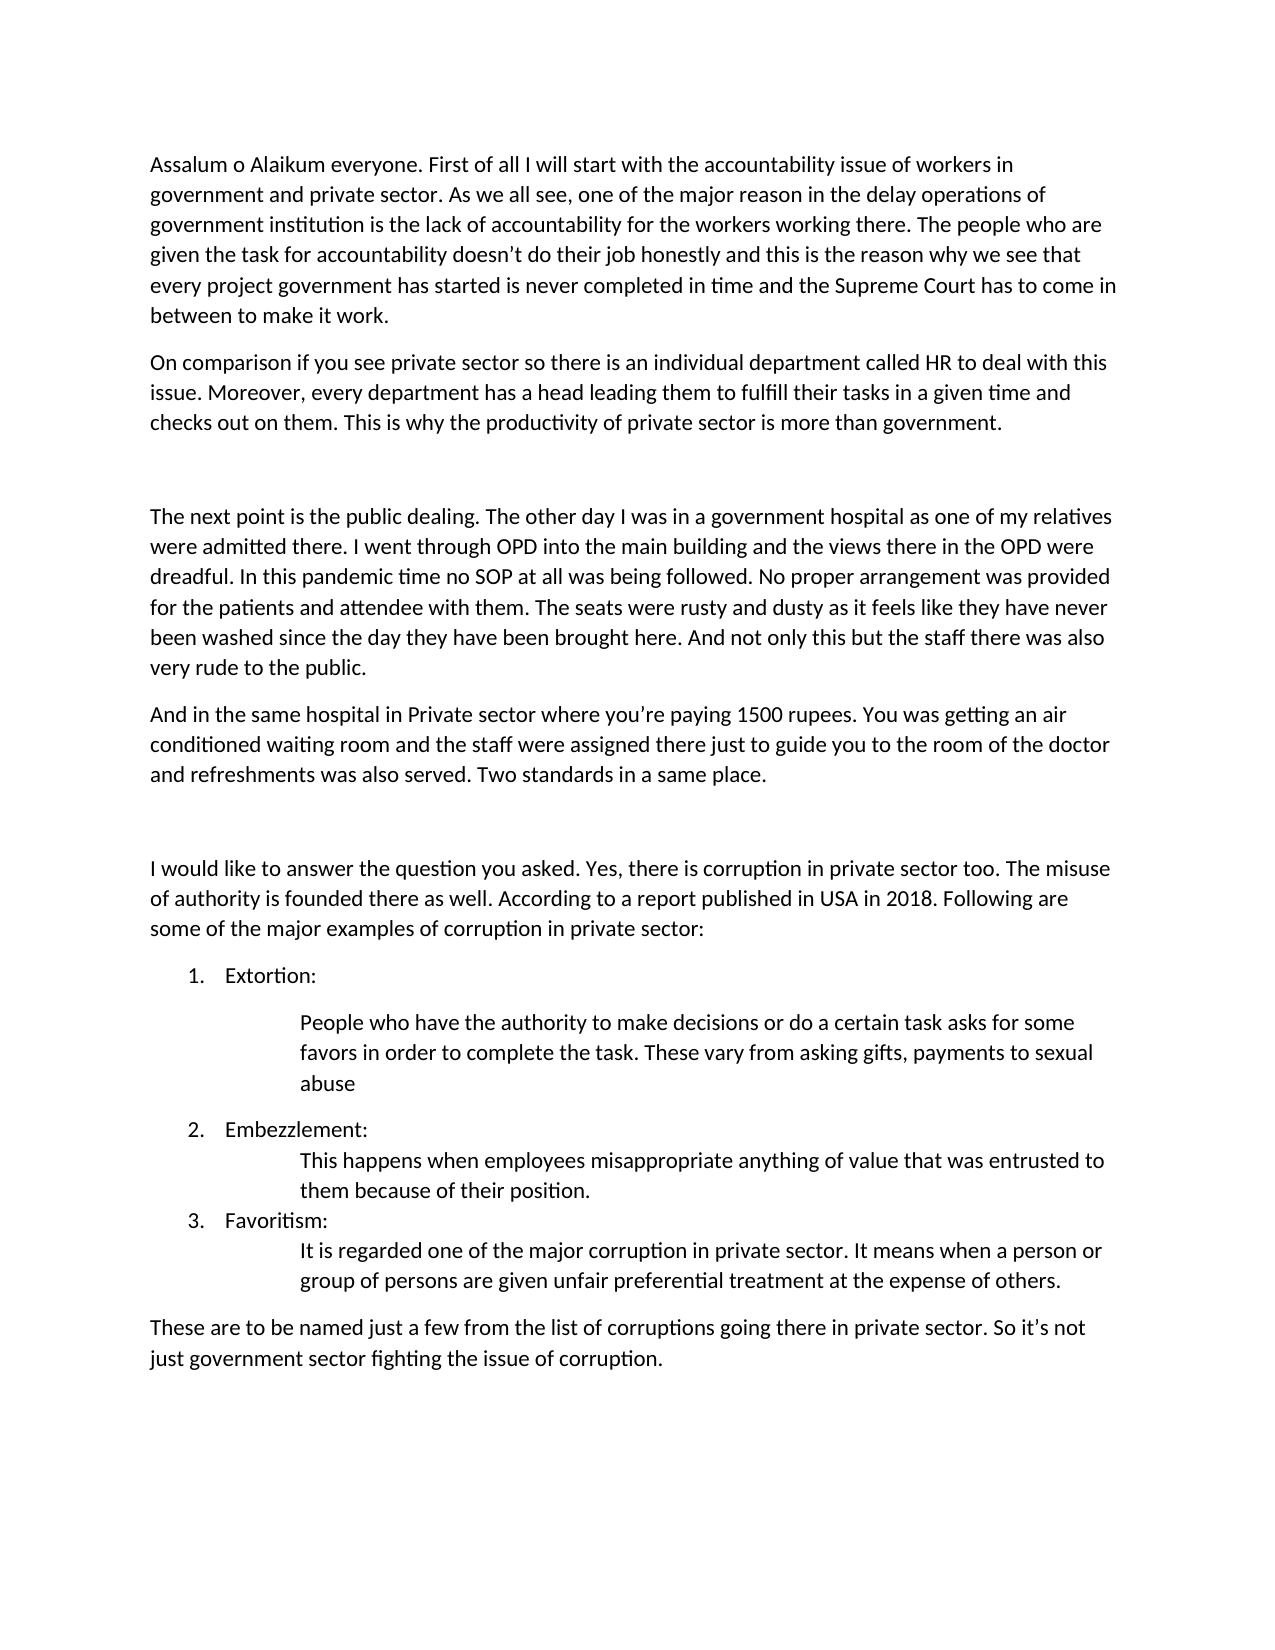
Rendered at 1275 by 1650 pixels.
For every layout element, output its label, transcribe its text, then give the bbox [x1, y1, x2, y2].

text I would like to answer the question you asked. Yes, there is corruption in private sector too. The misuse of authority is founded there as well. According to a report published in USA in 2018. Following are some of the major examples of corruption in private sector: [150, 854, 1125, 943]
list Embezzlement: [187, 1116, 1125, 1144]
text On comparison if you see private sector so there is an individual department called HR to deal with this issue. Moreover, every department has a head leading them to fulfill their tasks in a given time and checks out on them. This is why the productivity of private sector is more than government. [150, 348, 1125, 436]
text Assalum o Alaikum everyone. First of all I will start with the accountability issue of workers in government and private sector. As we all see, one of the major reason in the delay operations of government institution is the lack of accountability for the workers working there. The people who are given the task for accountability doesn’t do their job honestly and this is the reason why we see that every project government has started is never completed in time and the Supreme Court has to come in between to make it work. [150, 150, 1125, 329]
text People who have the authority to make decisions or do a certain task asks for some favors in order to complete the task. These vary from asking gifts, payments to sexual abuse [300, 1008, 1125, 1097]
list It is regarded one of the major corruption in private sector. It means when a person or group of persons are given unfair preferential treatment at the expense of others. [300, 1236, 1125, 1295]
list Favoritism: [187, 1206, 1125, 1234]
text These are to be named just a few from the list of corruptions going there in private sector. So it’s not just government sector fighting the issue of corruption. [150, 1313, 1125, 1372]
text The next point is the public dealing. The other day I was in a government hospital as one of my relatives were admitted there. I went through OPD into the main building and the views there in the OPD were dreadful. In this pandemic time no SOP at all was being followed. No proper arrangement was provided for the patients and attendee with them. The seats were rusty and dusty as it feels like they have never been washed since the day they have been brought here. And not only this but the staff there was also very rude to the public. [150, 502, 1125, 681]
text And in the same hospital in Private sector where you’re paying 1500 rupees. You was getting an air conditioned waiting room and the staff were assigned there just to guide you to the room of the doctor and refreshments was also served. Two standards in a same place. [150, 700, 1125, 788]
list Extortion: [187, 961, 1125, 989]
list This happens when employees misappropriate anything of value that was entrusted to them because of their position. [300, 1146, 1125, 1204]
